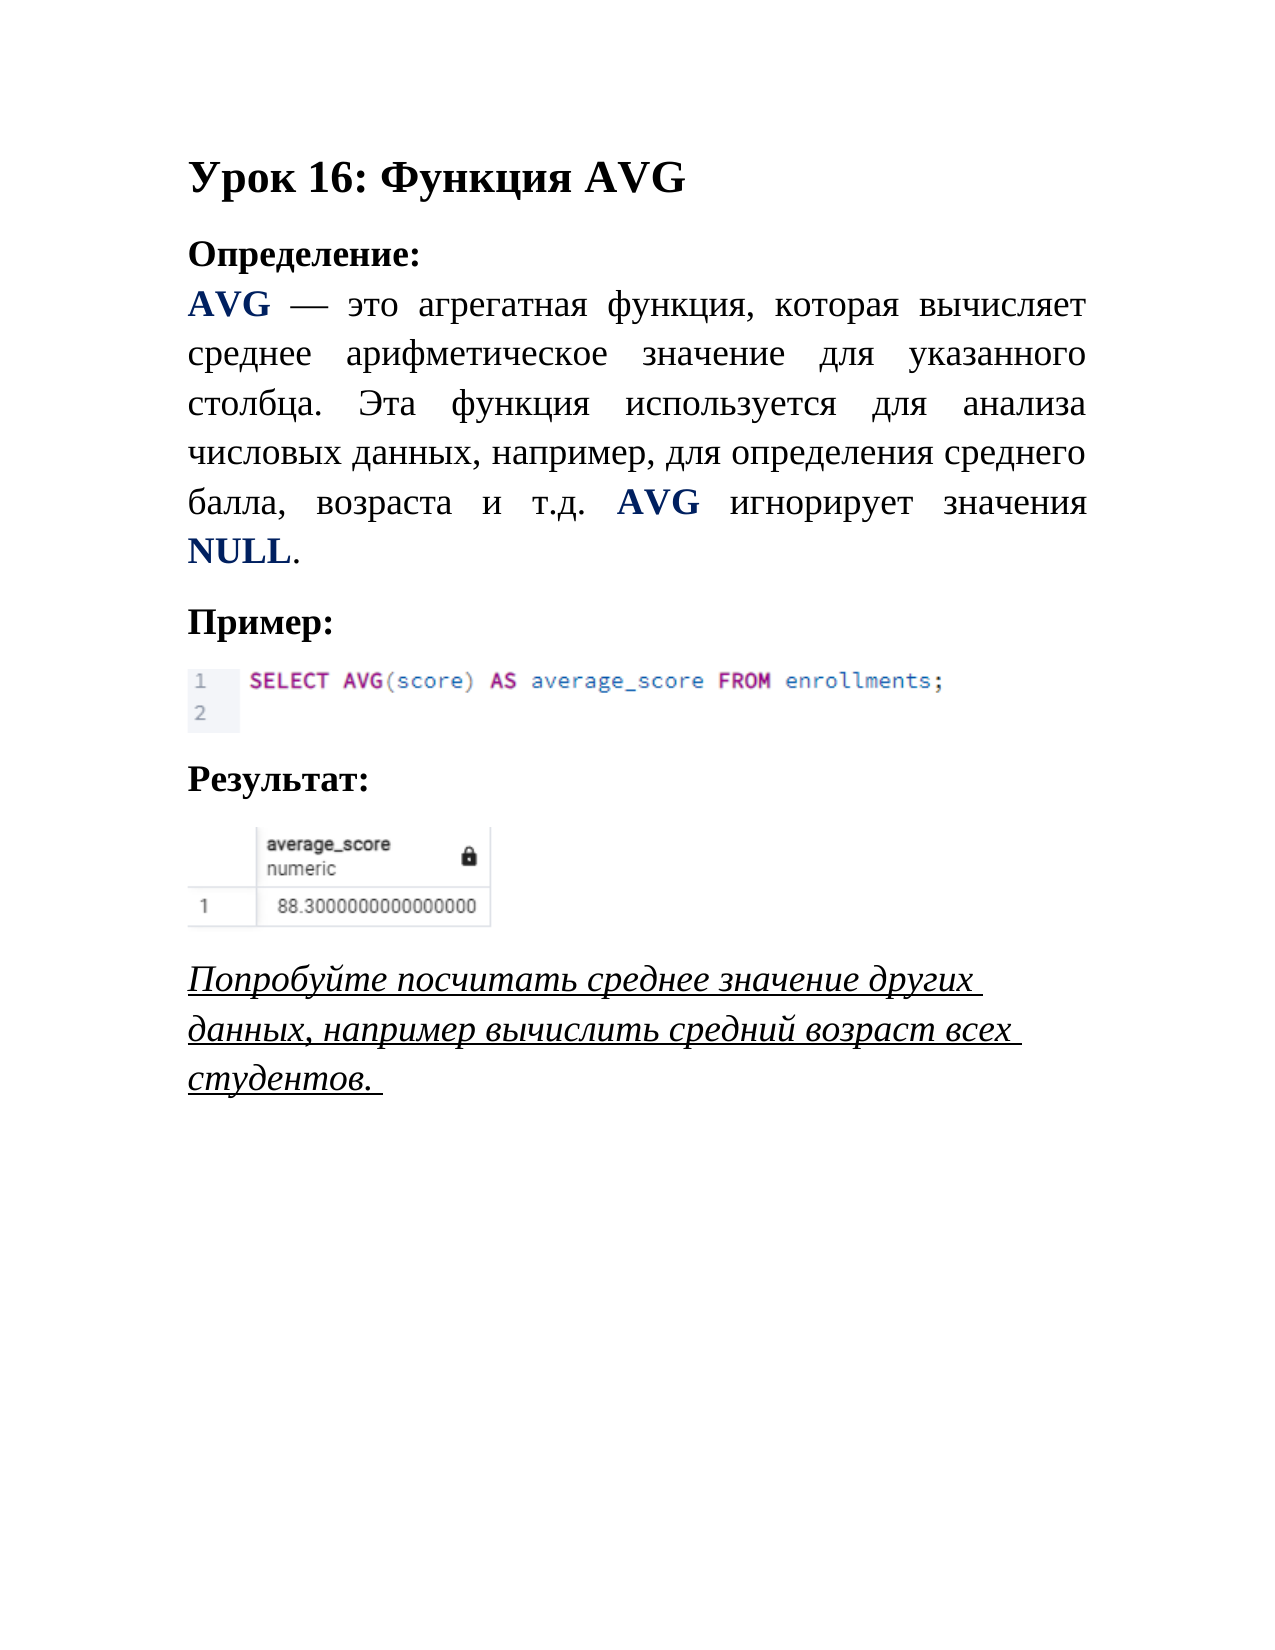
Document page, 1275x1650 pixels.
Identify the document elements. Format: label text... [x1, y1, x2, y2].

text Попробуйте посчитать среднее значение других данных, например вычислить средний возраст всех студентов. [187, 957, 1087, 1099]
text Результат: [187, 757, 1087, 800]
picture [187, 669, 952, 733]
text Урок 16: Функция AVG [187, 150, 1087, 203]
text Определение: AVG — это агрегатная функция, которая вычисляет среднее арифметическое значение для указанного столбца. Эта функция используется для анализа числовых данных, например, для определения среднего балла, возраста и т.д. AVG игнорирует значения NULL. [187, 231, 1087, 572]
text Пример: [187, 599, 1087, 642]
picture [187, 827, 493, 932]
